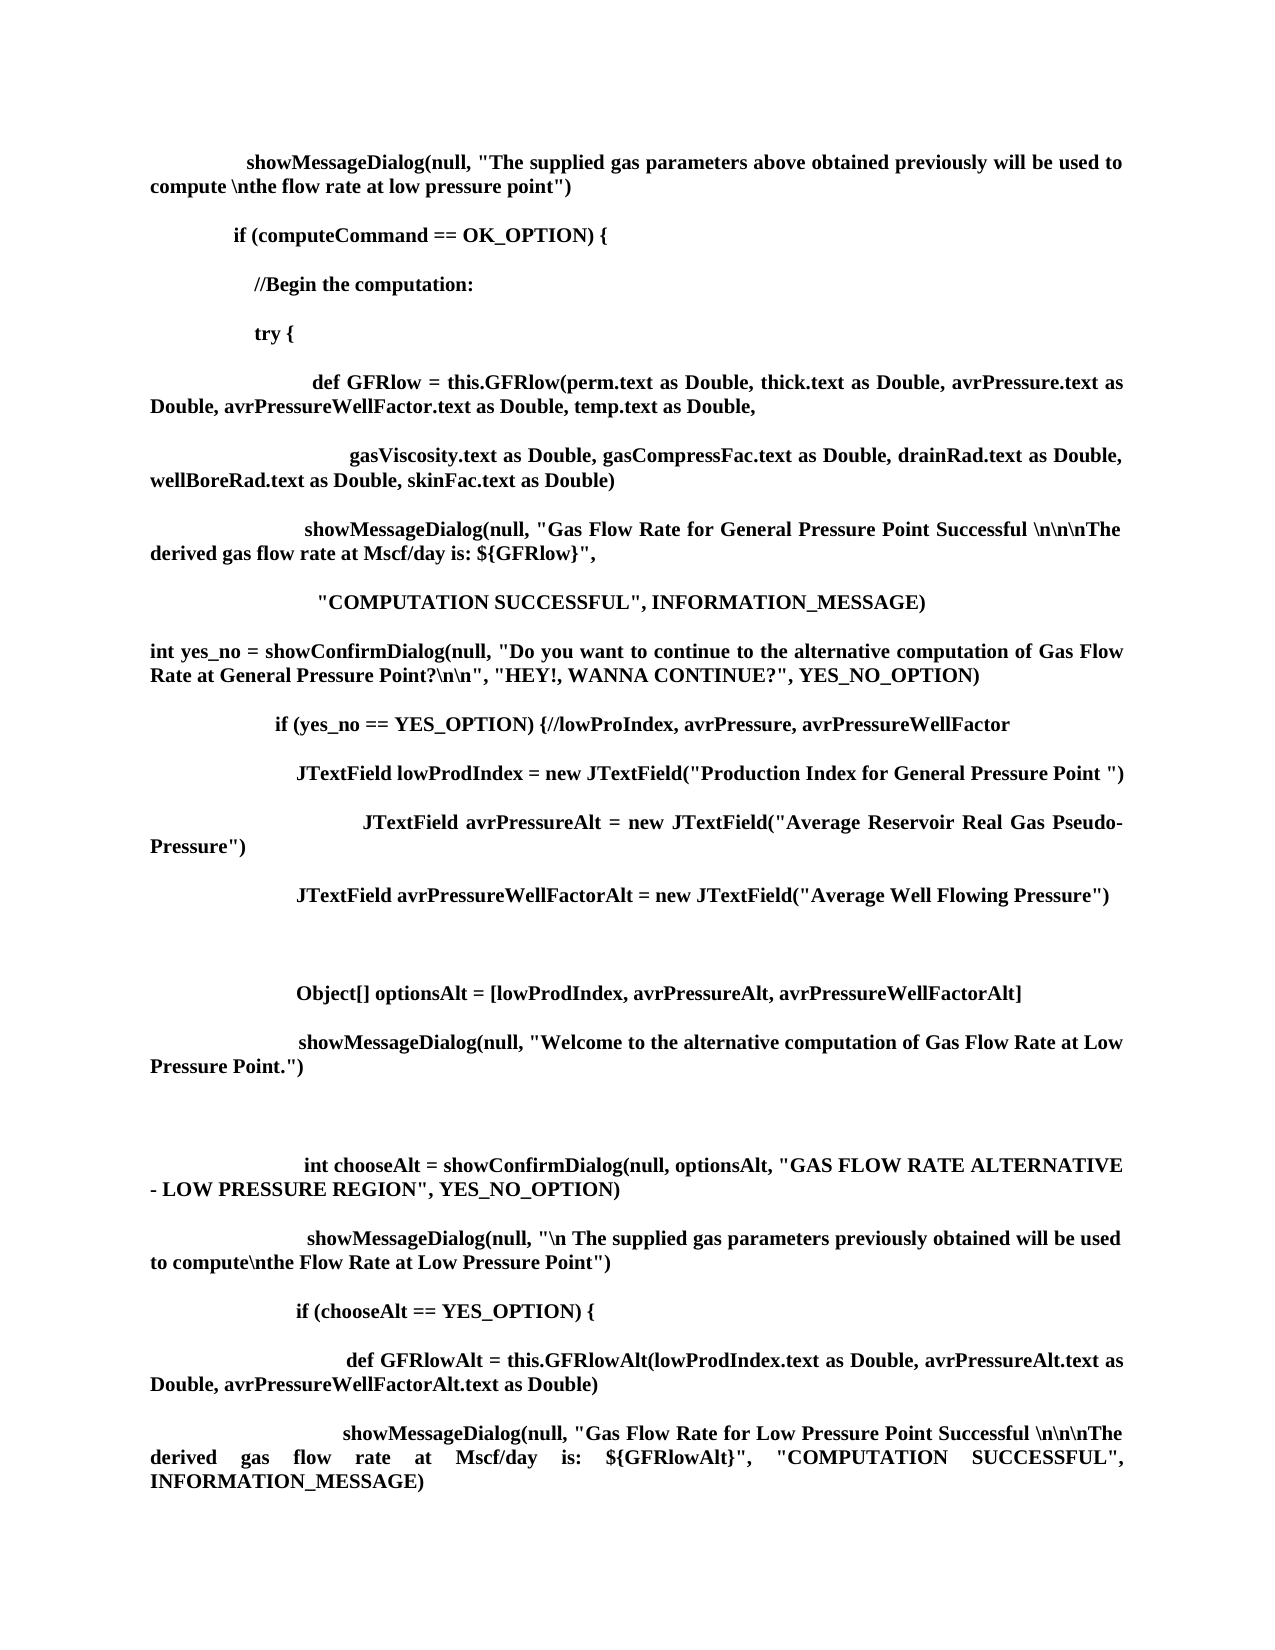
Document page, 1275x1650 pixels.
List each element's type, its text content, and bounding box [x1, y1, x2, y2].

text JTextField lowProdIndex = new JTextField("Production Index for General Pressure Point ") [150, 761, 1125, 785]
text def GFRlowAlt = this.GFRlowAlt(lowProdIndex.text as Double, avrPressureAlt.text as Double, avrPressureWellFactorAlt.text as Double) [150, 1348, 1125, 1396]
text if (computeCommand == OK_OPTION) { [150, 223, 1125, 247]
text try { [150, 321, 1125, 345]
text showMessageDialog(null, "Gas Flow Rate for General Pressure Point Successful \n\n\nThe derived gas flow rate at Mscf/day is: ${GFRlow}", [150, 517, 1125, 565]
text Object[] optionsAlt = [lowProdIndex, avrPressureAlt, avrPressureWellFactorAlt] [150, 981, 1125, 1005]
text showMessageDialog(null, "\n The supplied gas parameters previously obtained will be used to compute\nthe Flow Rate at Low Pressure Point") [150, 1226, 1125, 1274]
text showMessageDialog(null, "Gas Flow Rate for Low Pressure Point Successful \n\n\nThe derived gas flow rate at Mscf/day is: ${GFRlowAlt}", "COMPUTATION SUCCESSFUL", INFORMATION_MESSAGE) [150, 1421, 1125, 1493]
text gasViscosity.text as Double, gasCompressFac.text as Double, drainRad.text as Double, wellBoreRad.text as Double, skinFac.text as Double) [150, 443, 1125, 492]
text def GFRlow = this.GFRlow(perm.text as Double, thick.text as Double, avrPressure.text as Double, avrPressureWellFactor.text as Double, temp.text as Double, [150, 370, 1125, 418]
text showMessageDialog(null, "The supplied gas parameters above obtained previously will be used to compute \nthe flow rate at low pressure point") [150, 150, 1125, 198]
text JTextField avrPressureWellFactorAlt = new JTextField("Average Well Flowing Pressure") [150, 883, 1125, 907]
text int yes_no = showConfirmDialog(null, "Do you want to continue to the alternative computation of Gas Flow Rate at General Pressure Point?\n\n", "HEY!, WANNA CONTINUE?", YES_NO_OPTION) [150, 639, 1125, 687]
text JTextField avrPressureAlt = new JTextField("Average Reservoir Real Gas Pseudo-Pressure") [150, 810, 1125, 858]
text showMessageDialog(null, "Welcome to the alternative computation of Gas Flow Rate at Low Pressure Point.") [150, 1030, 1125, 1078]
text if (chooseAlt == YES_OPTION) { [150, 1299, 1125, 1323]
text int chooseAlt = showConfirmDialog(null, optionsAlt, "GAS FLOW RATE ALTERNATIVE - LOW PRESSURE REGION", YES_NO_OPTION) [150, 1152, 1125, 1201]
text "COMPUTATION SUCCESSFUL", INFORMATION_MESSAGE) [150, 590, 1125, 614]
text if (yes_no == YES_OPTION) {//lowProIndex, avrPressure, avrPressureWellFactor [150, 712, 1125, 736]
text //Begin the computation: [150, 272, 1125, 296]
